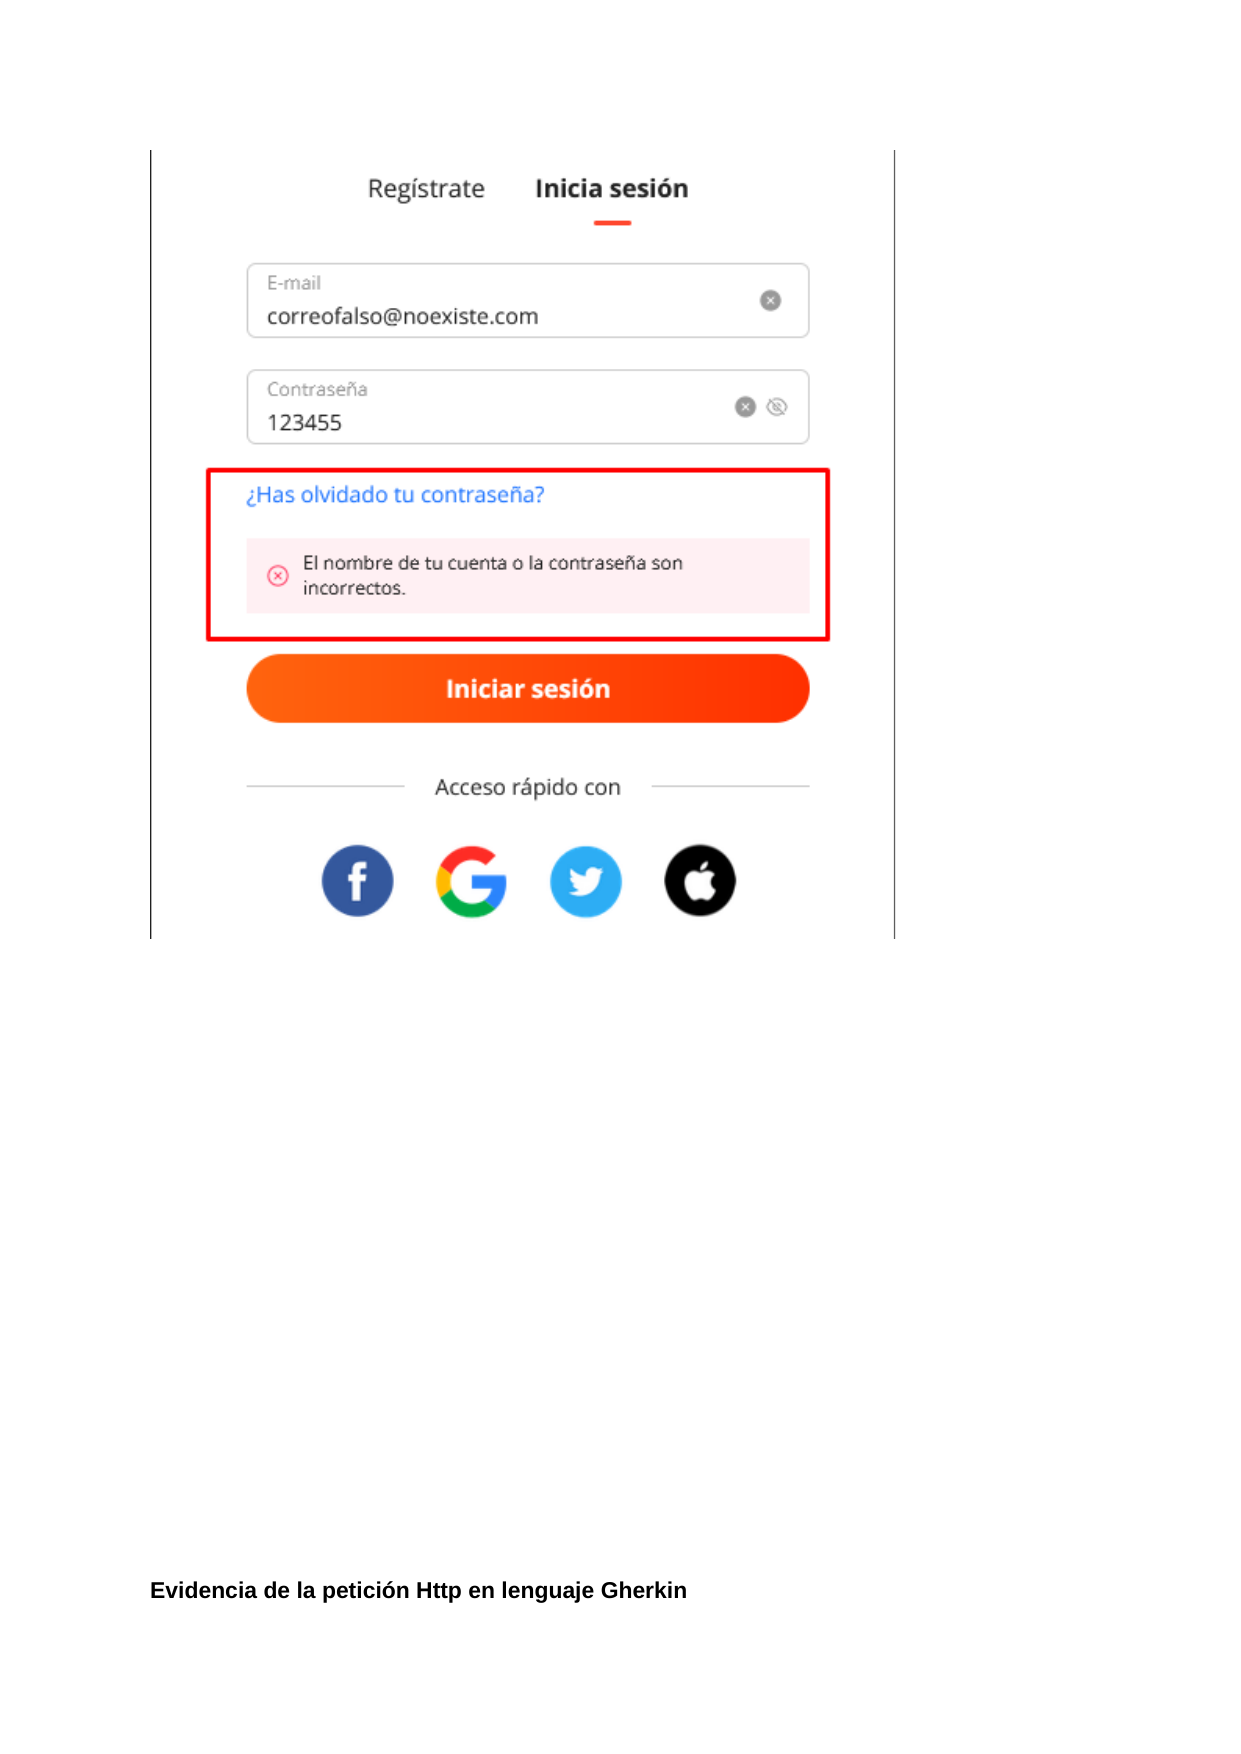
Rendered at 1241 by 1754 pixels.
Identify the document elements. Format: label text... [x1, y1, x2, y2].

picture [150, 150, 896, 939]
text Evidencia de la petición Http en lenguaje Gherkin [150, 1577, 1090, 1604]
